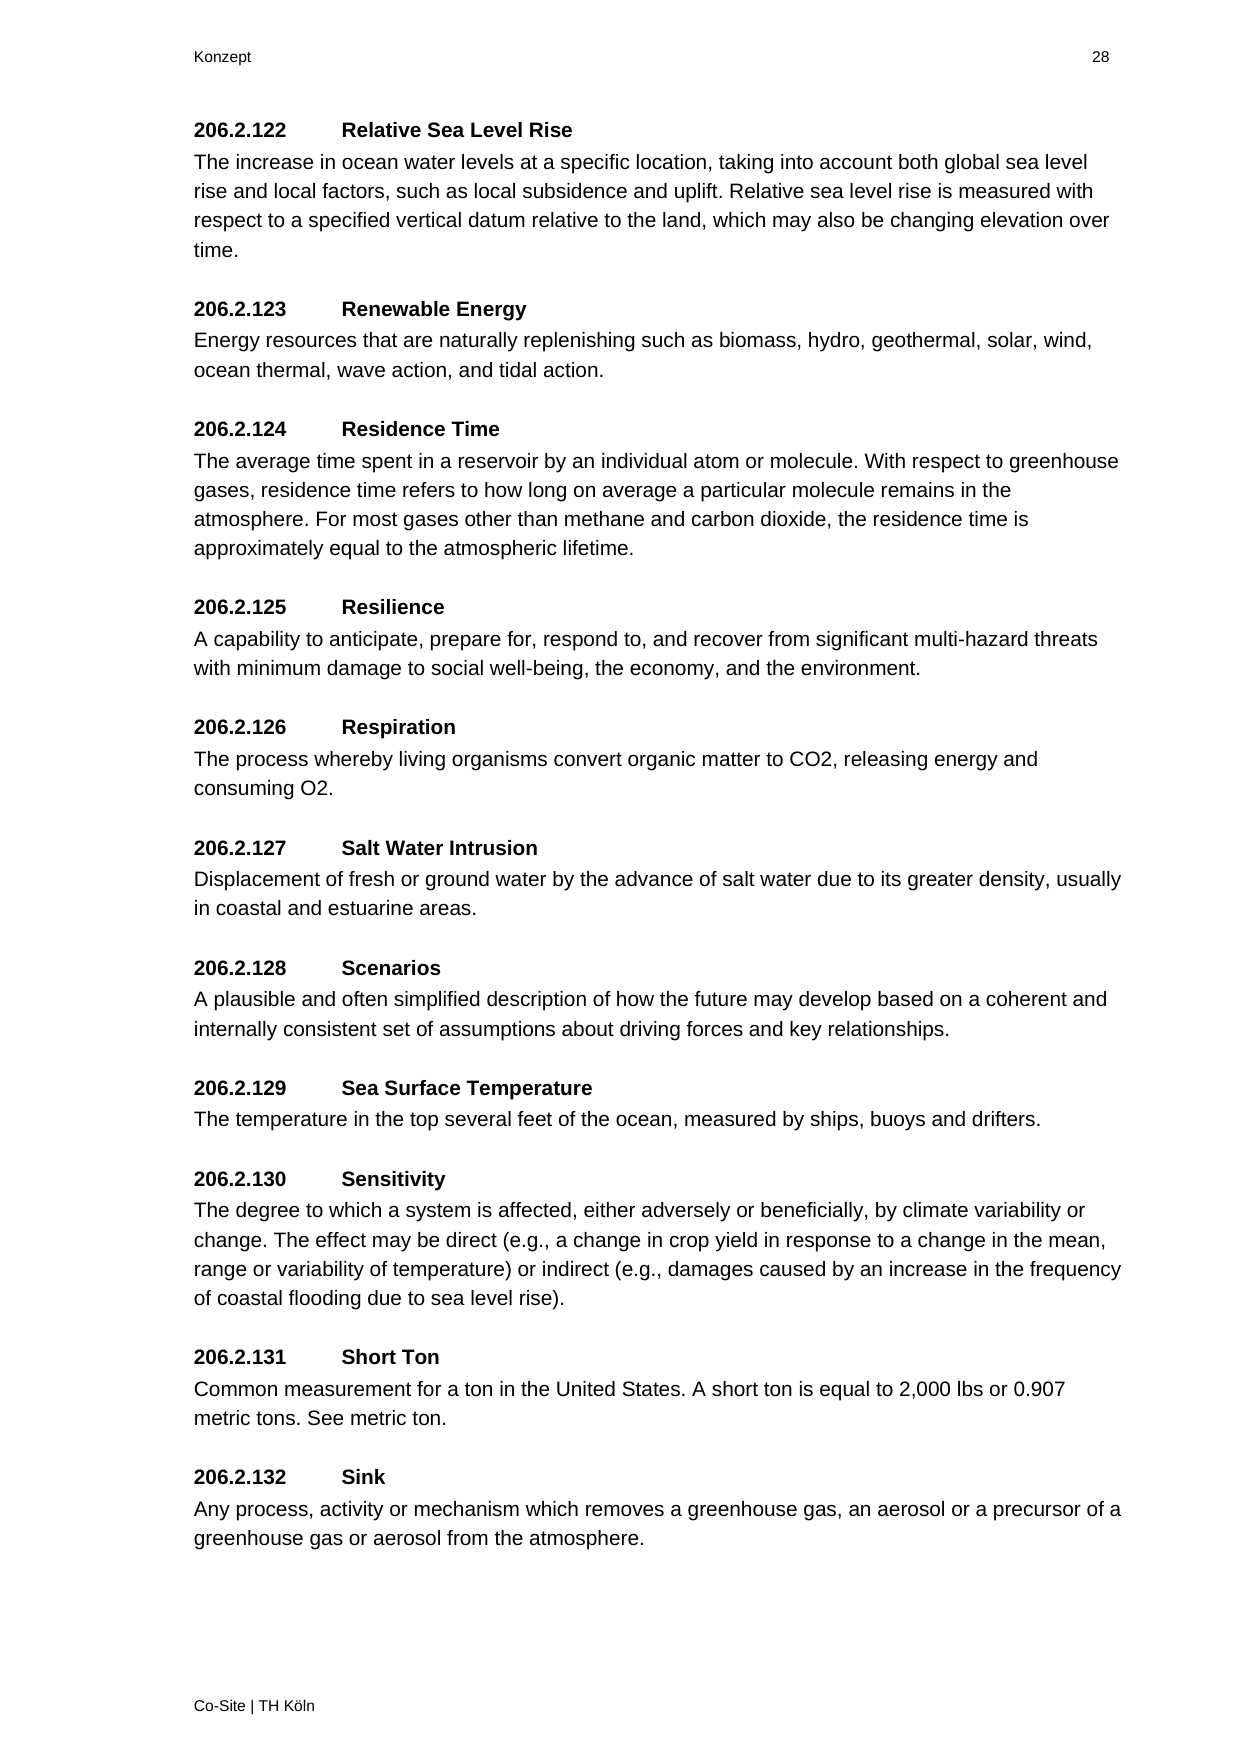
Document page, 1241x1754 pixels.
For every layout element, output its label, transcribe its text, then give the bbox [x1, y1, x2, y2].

subtitle Short Ton [194, 1345, 1124, 1369]
subtitle Respiration [194, 715, 1124, 739]
subtitle Residence Time [194, 417, 1124, 441]
subtitle Sink [194, 1465, 1124, 1489]
subtitle Sea Surface Temperature [194, 1076, 1124, 1099]
subtitle Resilience [194, 595, 1124, 619]
subtitle Renewable Energy [194, 297, 1124, 321]
subtitle Salt Water Intrusion [194, 835, 1124, 859]
subtitle Sensitivity [194, 1166, 1124, 1190]
subtitle Relative Sea Level Rise [194, 118, 1124, 142]
subtitle Scenarios [194, 955, 1124, 979]
